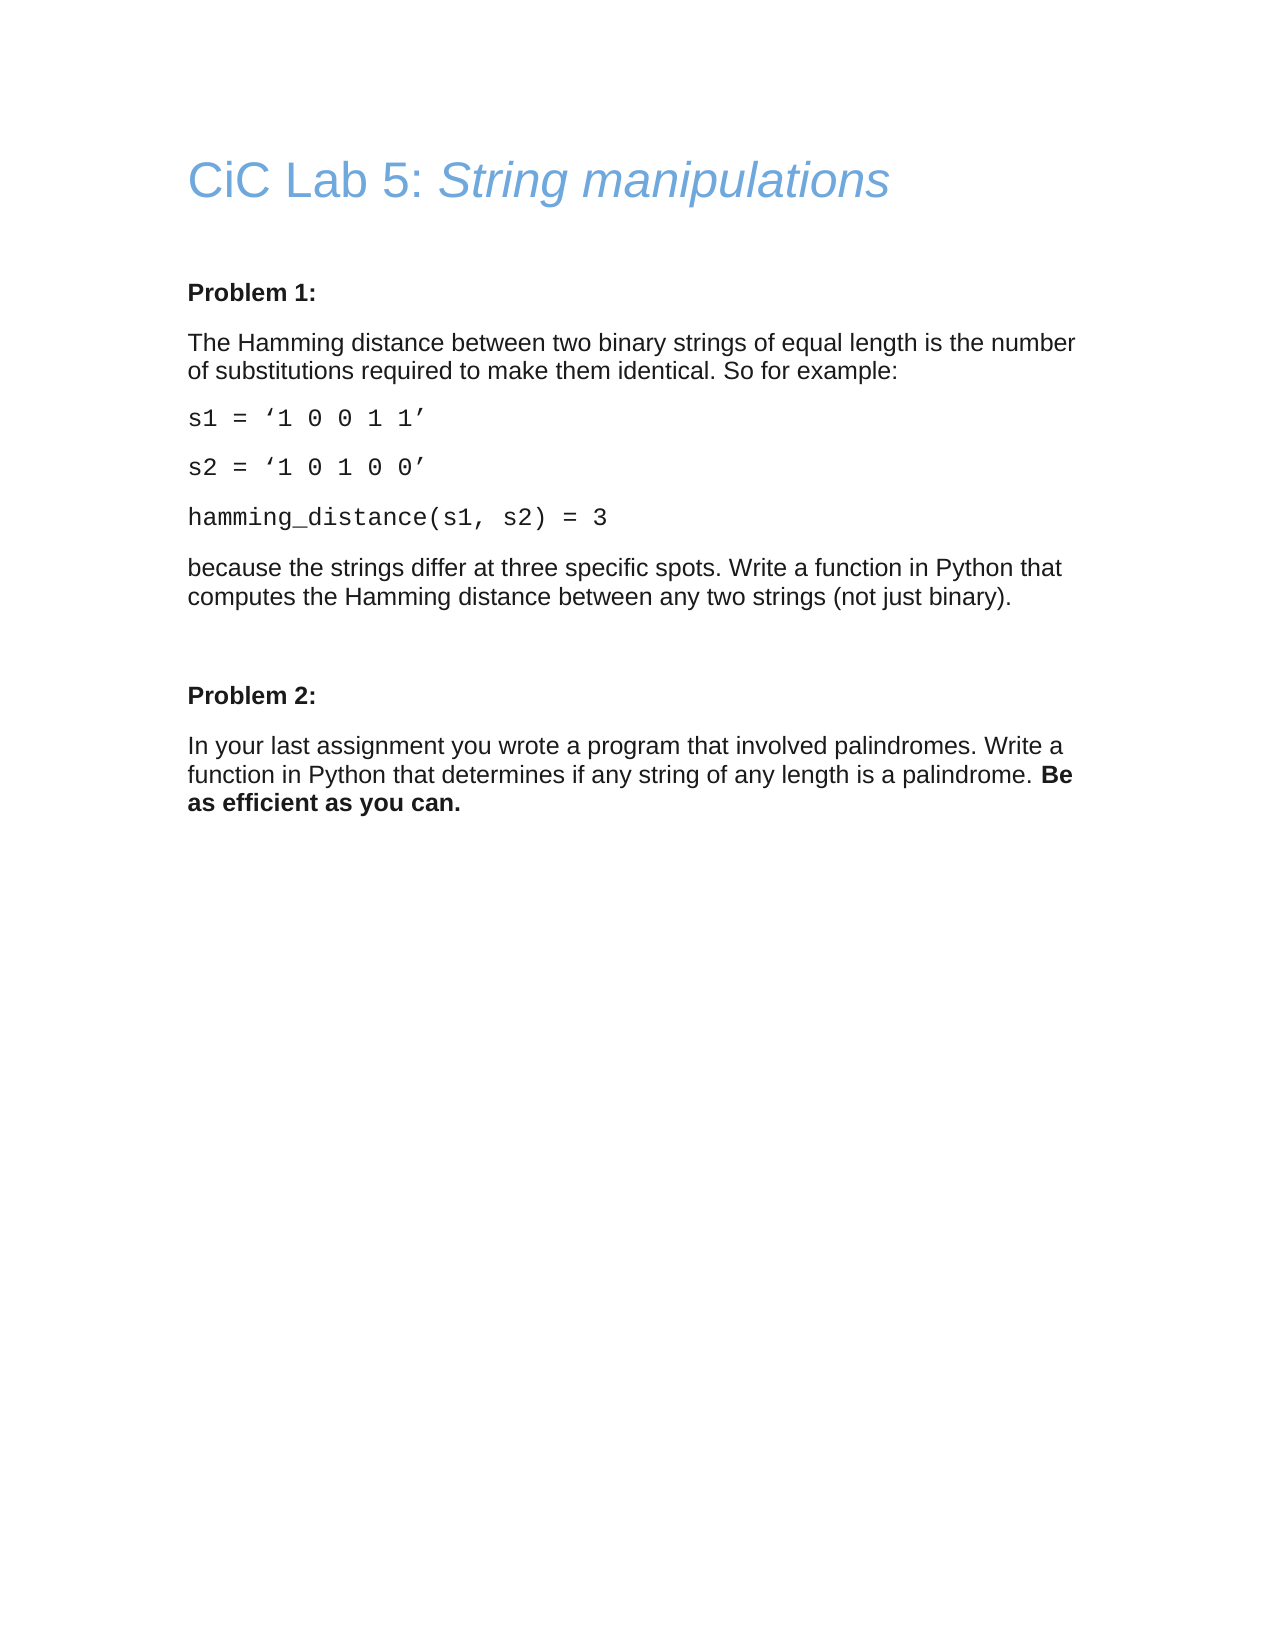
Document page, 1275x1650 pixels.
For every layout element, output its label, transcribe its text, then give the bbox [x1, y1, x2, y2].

text In your last assignment you wrote a program that involved palindromes. Write a function in Python that determines if any string of any length is a palindrome. Be as efficient as you can. [187, 731, 1087, 817]
text because the strings differ at three specific spots. Write a function in Python that computes the Hamming distance between any two strings (not just binary). [187, 553, 1087, 611]
text Problem 2: [187, 681, 1087, 710]
text Problem 1: [187, 278, 1087, 307]
text The Hamming distance between two binary strings of equal length is the number of substitutions required to make them identical. So for example: [187, 327, 1087, 385]
text s1 = ‘1 0 0 1 1’ [187, 406, 1087, 434]
text s2 = ‘1 0 1 0 0’ [187, 455, 1087, 483]
text CiC Lab 5: String manipulations [187, 150, 1087, 207]
text hamming_distance(s1, s2) = 3 [187, 504, 1087, 532]
